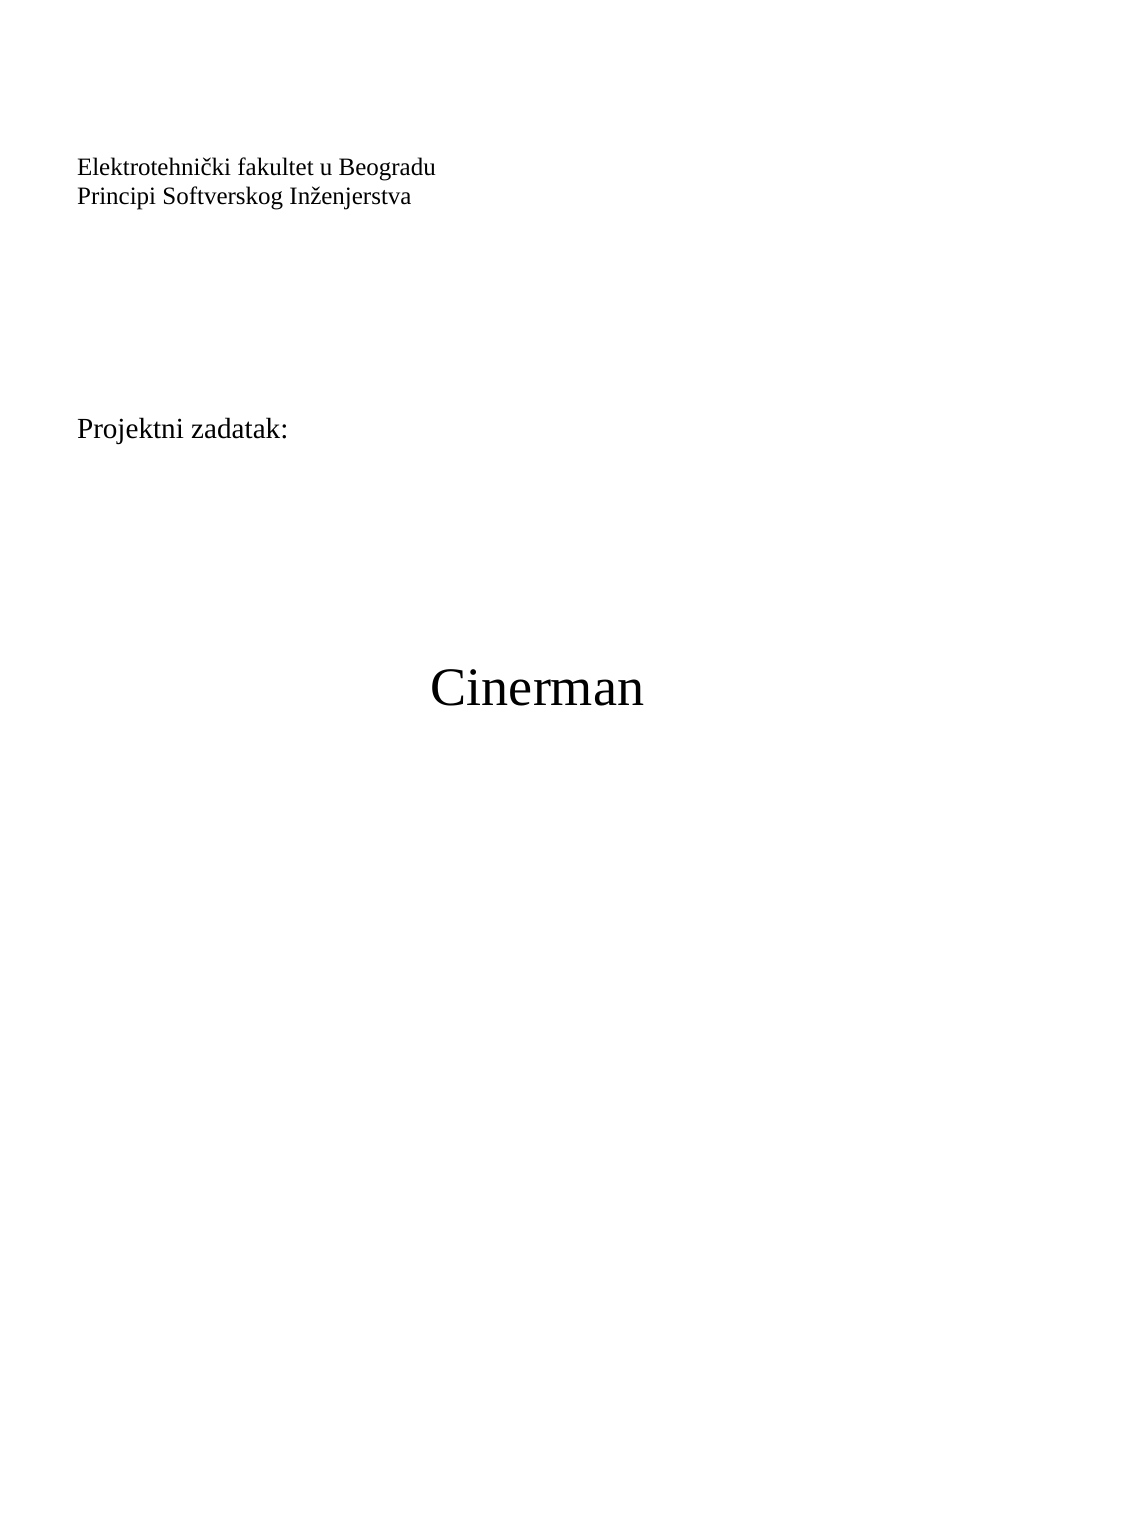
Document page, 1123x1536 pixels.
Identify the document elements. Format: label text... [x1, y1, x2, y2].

text Principi Softverskog Inženjerstva [77, 181, 998, 209]
text Projektni zadatak: [77, 411, 998, 444]
text Cinerman [77, 655, 998, 717]
text Elektrotehnički fakultet u Beogradu [77, 152, 998, 181]
